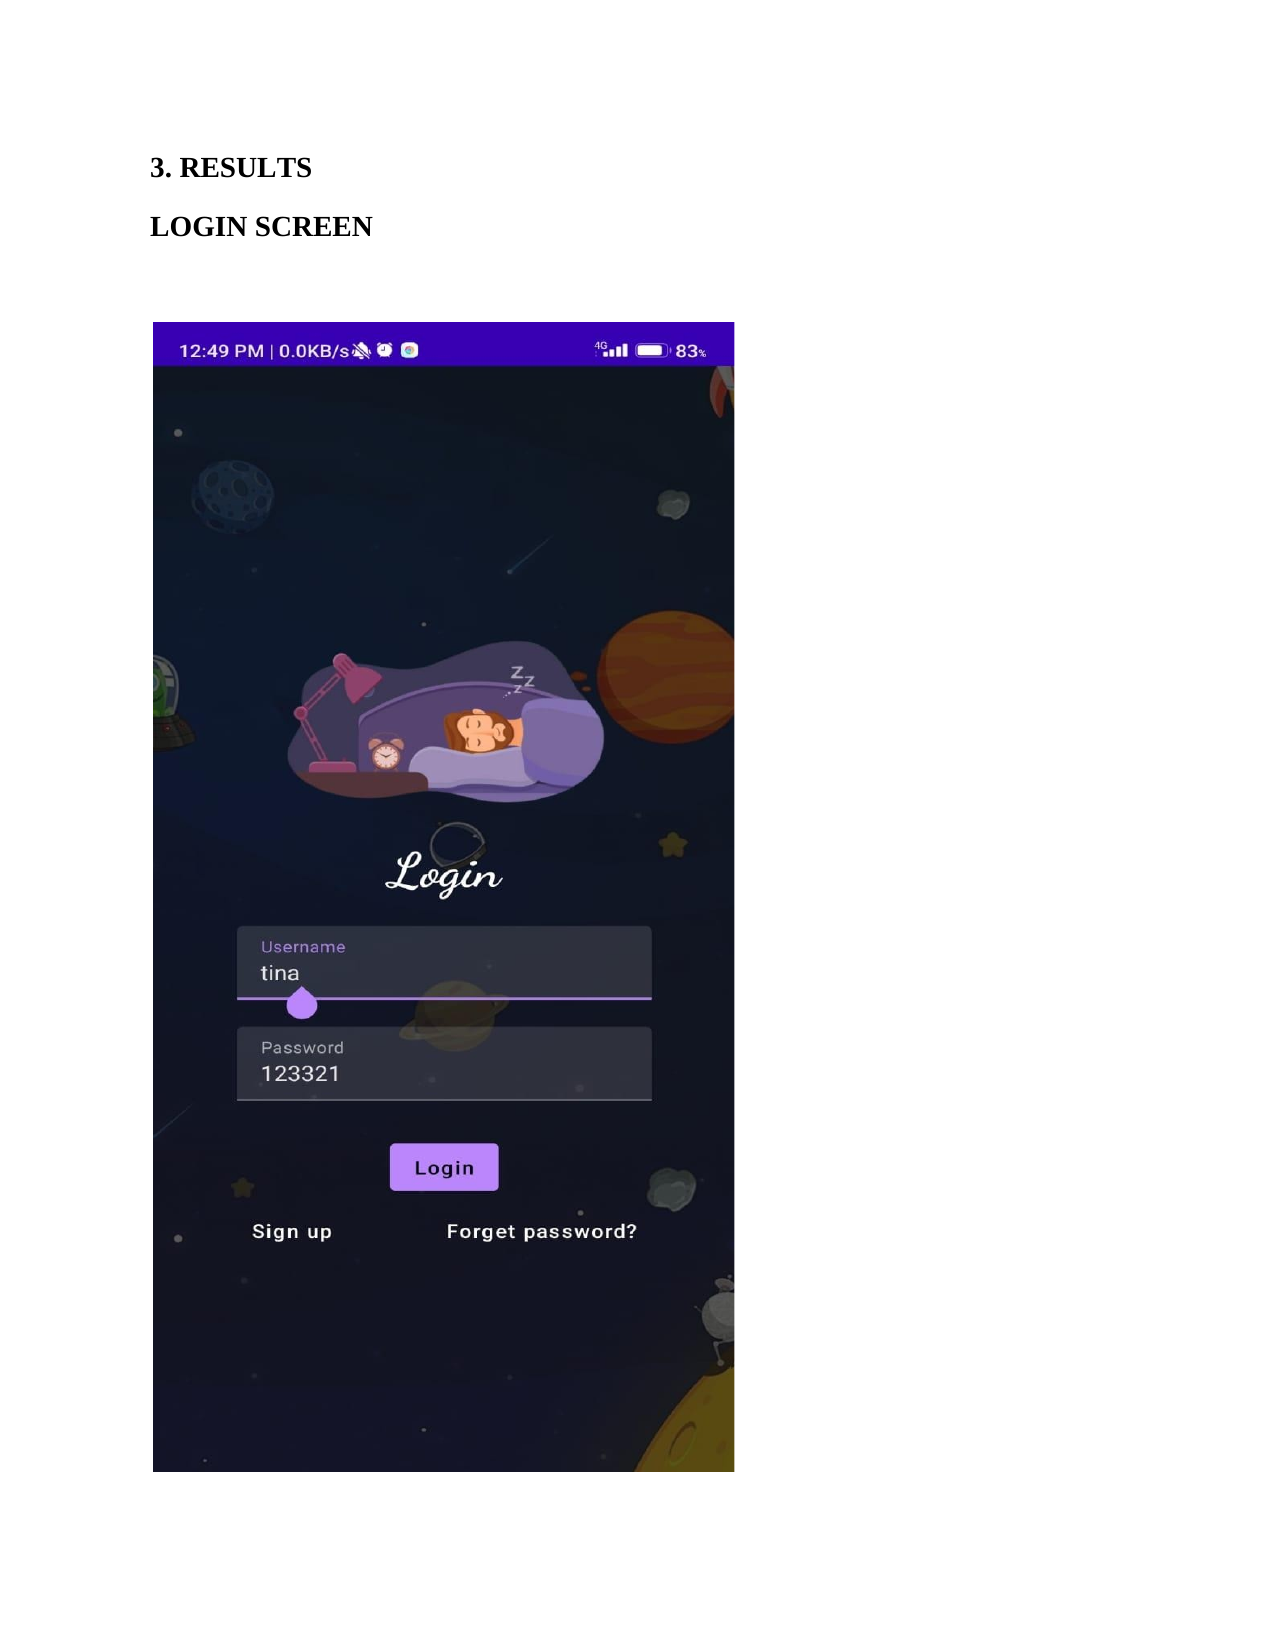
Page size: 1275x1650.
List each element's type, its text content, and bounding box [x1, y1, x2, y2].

picture [153, 322, 735, 1472]
list RESULTS LOGIN SCREEN [150, 150, 373, 242]
